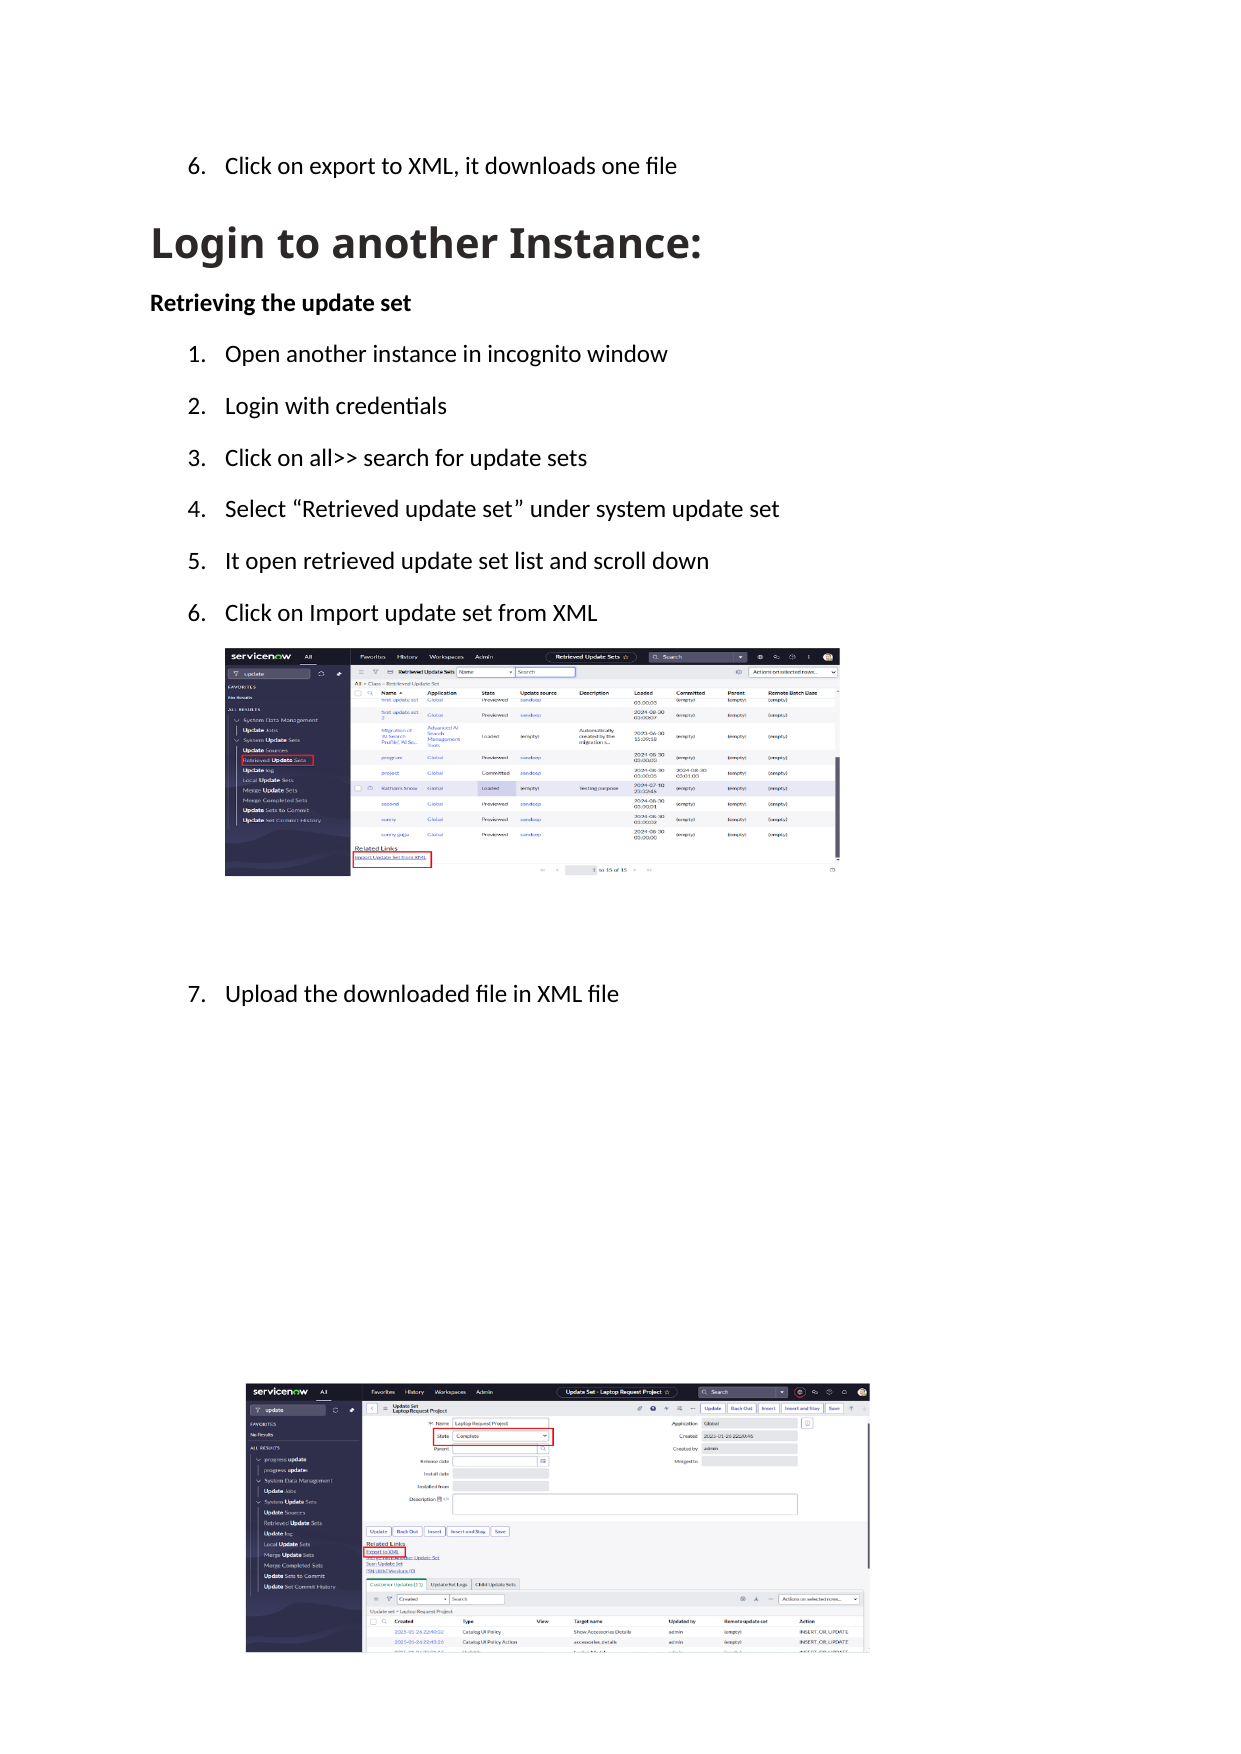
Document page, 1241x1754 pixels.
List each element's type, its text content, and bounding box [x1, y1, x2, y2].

picture [245, 1383, 1004, 1747]
text Retrieving the update set [150, 287, 1090, 317]
list Login with credentials [187, 390, 1090, 421]
list Select “Retrieved update set” under system update set [187, 493, 1090, 524]
list It open retrieved update set list and scroll down [187, 545, 1090, 576]
list Upload the downloaded file in XML file [187, 978, 1090, 1009]
list Click on all>> search for update sets [187, 442, 1090, 472]
list Click on Import update set from XML [187, 597, 1090, 627]
subtitle Login to another Instance: [150, 212, 1090, 271]
list Open another instance in incognito window [187, 338, 1090, 369]
picture [225, 648, 972, 957]
list Click on export to XML, it downloads one file [187, 150, 1090, 181]
